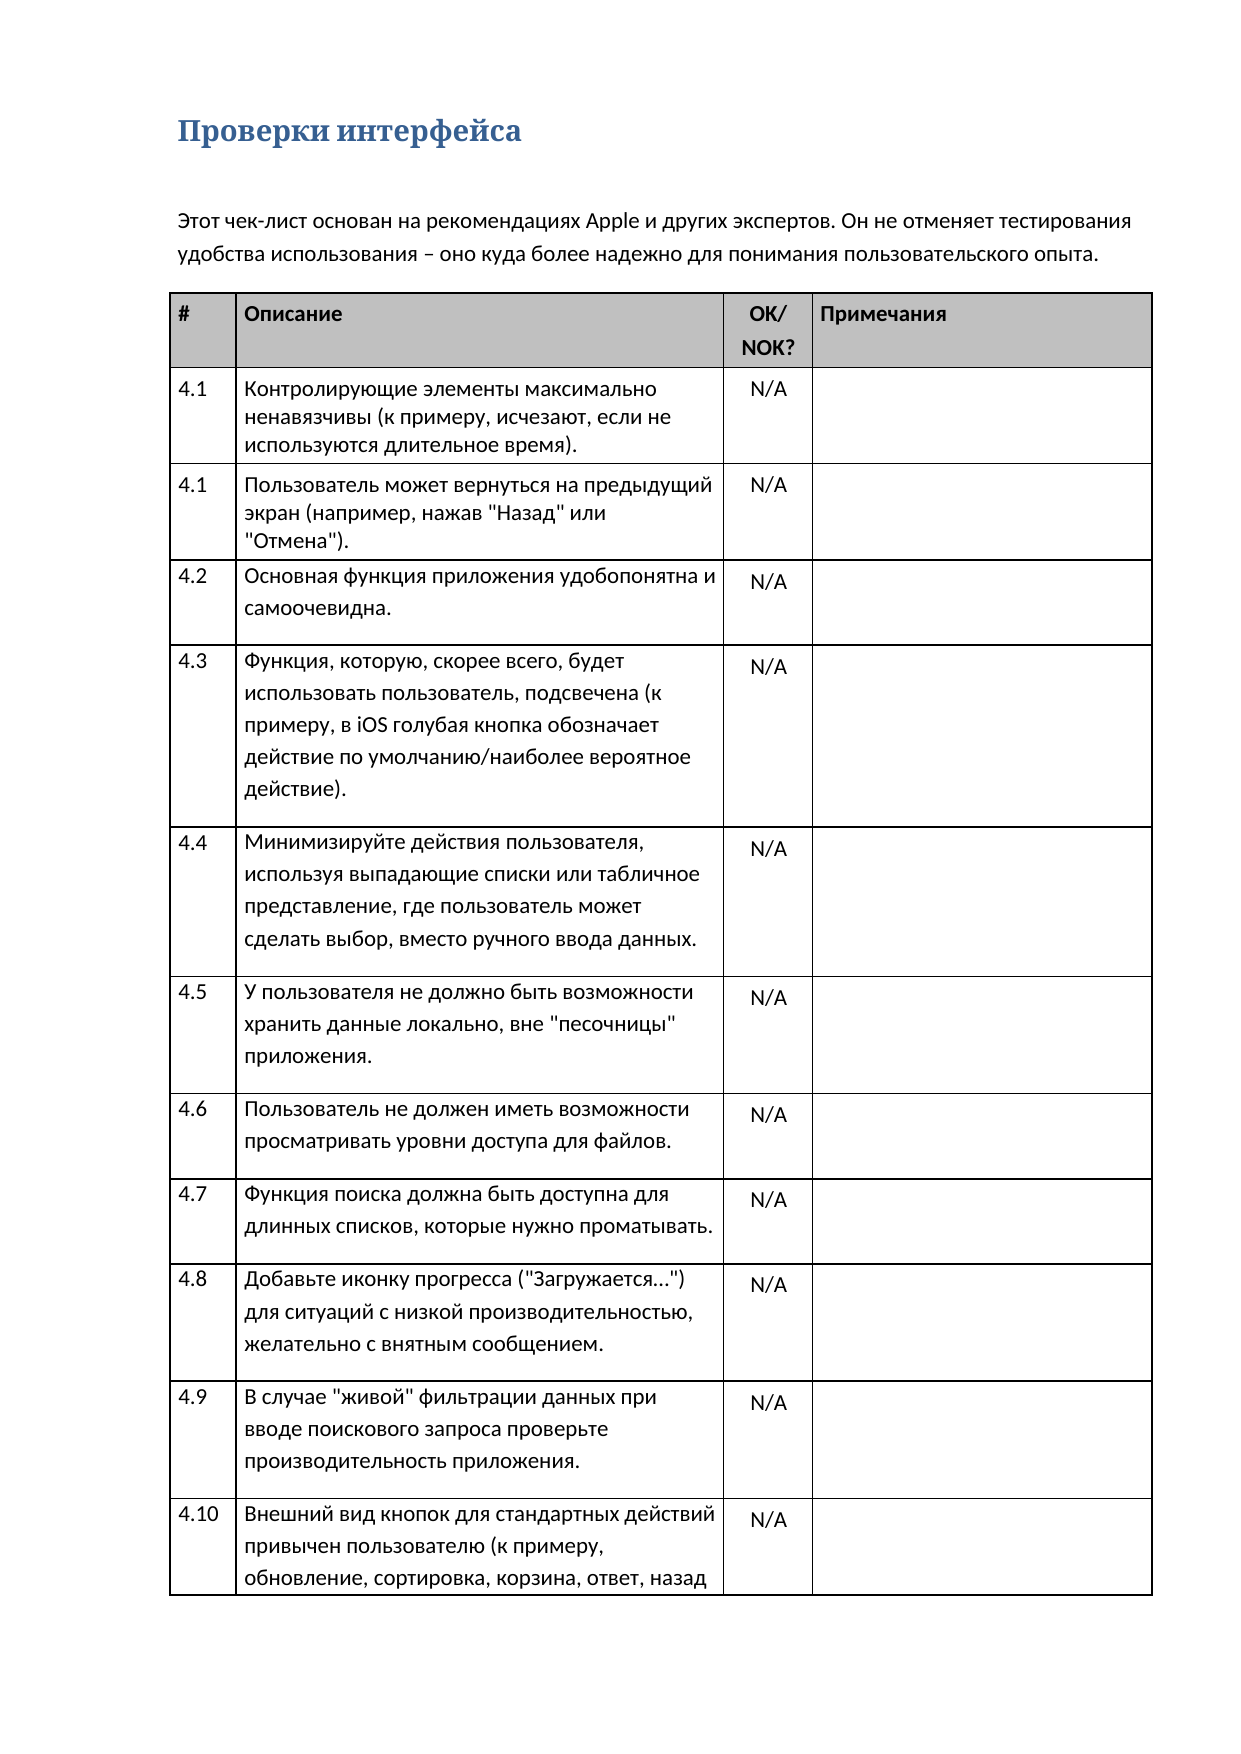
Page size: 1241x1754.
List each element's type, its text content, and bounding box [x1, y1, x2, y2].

table_cell [813, 828, 1151, 976]
table_cell N/A [724, 561, 812, 644]
table_cell Функция, которую, скорее всего, будет использовать пользователь, подсвечена (к примеру, в iOS голубая кнопка обозначает действие по умолчанию/наиболее вероятное действие). [237, 646, 723, 826]
text Этот чек-лист основан на рекомендациях Apple и других экспертов. Он не отменяет тестирования удобства использования – оно куда более надежно для понимания пользовательского опыта. [177, 206, 1135, 267]
table_cell Контролирующие элементы максимально ненавязчивы (к примеру, исчезают, если не используются длительное время). [237, 368, 723, 463]
table_cell 4.6 [171, 1094, 235, 1178]
table_header OK/ NOK? [724, 294, 812, 367]
table_cell N/A [724, 828, 812, 976]
table_cell [813, 1499, 1151, 1594]
table_cell Внешний вид кнопок для стандартных действий привычен пользователю (к примеру, обновление, сортировка, корзина, ответ, назад [237, 1499, 723, 1594]
table_cell N/A [724, 977, 812, 1093]
table_cell [813, 368, 1151, 463]
table_cell N/A [724, 1265, 812, 1380]
table_cell [813, 464, 1151, 559]
table_cell N/A [724, 646, 812, 826]
table_header # [171, 294, 235, 367]
table_cell 4.2 [171, 561, 235, 644]
table_cell Основная функция приложения удобопонятна и самоочевидна. [237, 561, 723, 644]
table_cell [813, 561, 1151, 644]
table_cell 4.1 [171, 368, 235, 463]
table_cell 4.10 [171, 1499, 235, 1594]
table_cell 4.7 [171, 1180, 235, 1263]
table_cell N/A [724, 368, 812, 463]
table_cell N/A [724, 1094, 812, 1178]
table_cell Функция поиска должна быть доступна для длинных списков, которые нужно проматывать. [237, 1180, 723, 1263]
table_cell 4.1 [171, 464, 235, 559]
table_cell 4.5 [171, 977, 235, 1093]
table_cell [813, 1094, 1151, 1178]
table_cell [813, 646, 1151, 826]
table_cell 4.4 [171, 828, 235, 976]
table_cell 4.9 [171, 1382, 235, 1498]
table_cell [813, 1382, 1151, 1498]
table_cell [813, 1265, 1151, 1380]
table_cell У пользователя не должно быть возможности хранить данные локально, вне "песочницы" приложения. [237, 977, 723, 1093]
table_cell N/A [724, 464, 812, 559]
table_header Описание [237, 294, 723, 367]
subtitle Проверки интерфейса [177, 116, 1165, 149]
table_cell Добавьте иконку прогресса ("Загружается…") для ситуаций с низкой производительностью, желательно с внятным сообщением. [237, 1265, 723, 1380]
table_cell 4.3 [171, 646, 235, 826]
table_cell Пользователь может вернуться на предыдущий экран (например, нажав "Назад" или "Отмена"). [237, 464, 723, 559]
table_cell Пользователь не должен иметь возможности просматривать уровни доступа для файлов. [237, 1094, 723, 1178]
table_cell N/A [724, 1499, 812, 1594]
table_cell Минимизируйте действия пользователя, используя выпадающие списки или табличное представление, где пользователь может сделать выбор, вместо ручного ввода данных. [237, 828, 723, 976]
table_header Примечания [813, 294, 1151, 367]
table_cell [813, 977, 1151, 1093]
table_cell 4.8 [171, 1265, 235, 1380]
table_cell N/A [724, 1180, 812, 1263]
table_cell [813, 1180, 1151, 1263]
table_cell В случае "живой" фильтрации данных при вводе поискового запроса проверьте производительность приложения. [237, 1382, 723, 1498]
table_cell N/A [724, 1382, 812, 1498]
